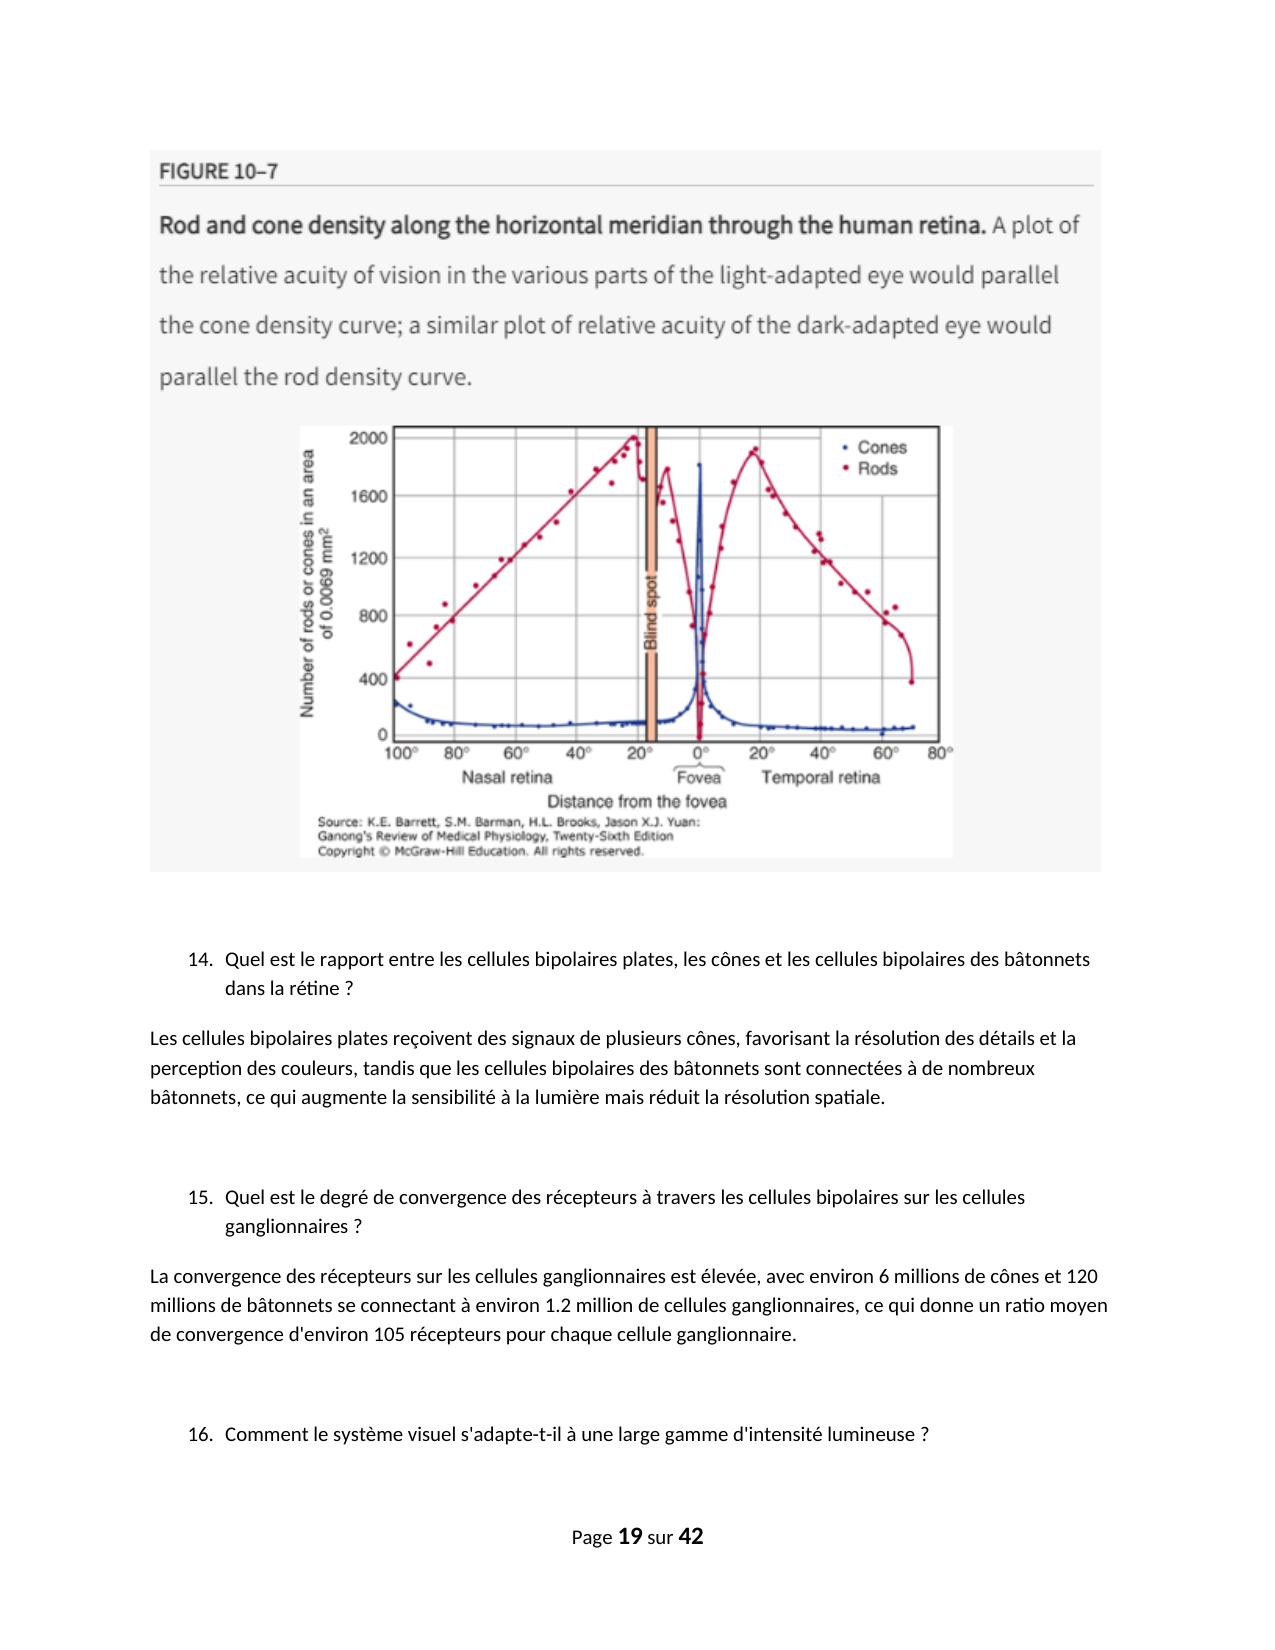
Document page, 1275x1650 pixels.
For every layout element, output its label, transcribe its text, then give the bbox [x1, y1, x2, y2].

text La convergence des récepteurs sur les cellules ganglionnaires est élevée, avec environ 6 millions de cônes et 120 millions de bâtonnets se connectant à environ 1.2 million de cellules ganglionnaires, ce qui donne un ratio moyen de convergence d'environ 105 récepteurs pour chaque cellule ganglionnaire. [150, 1263, 1125, 1347]
picture [150, 150, 1102, 872]
list Quel est le rapport entre les cellules bipolaires plates, les cônes et les cellules bipolaires des bâtonnets dans la rétine ? [187, 946, 1125, 1001]
list Comment le système visuel s'adapte-t-il à une large gamme d'intensité lumineuse ? [187, 1421, 1125, 1447]
text Les cellules bipolaires plates reçoivent des signaux de plusieurs cônes, favorisant la résolution des détails et la perception des couleurs, tandis que les cellules bipolaires des bâtonnets sont connectées à de nombreux bâtonnets, ce qui augmente la sensibilité à la lumière mais réduit la résolution spatiale. [150, 1026, 1125, 1109]
list Quel est le degré de convergence des récepteurs à travers les cellules bipolaires sur les cellules ganglionnaires ? [187, 1184, 1125, 1238]
